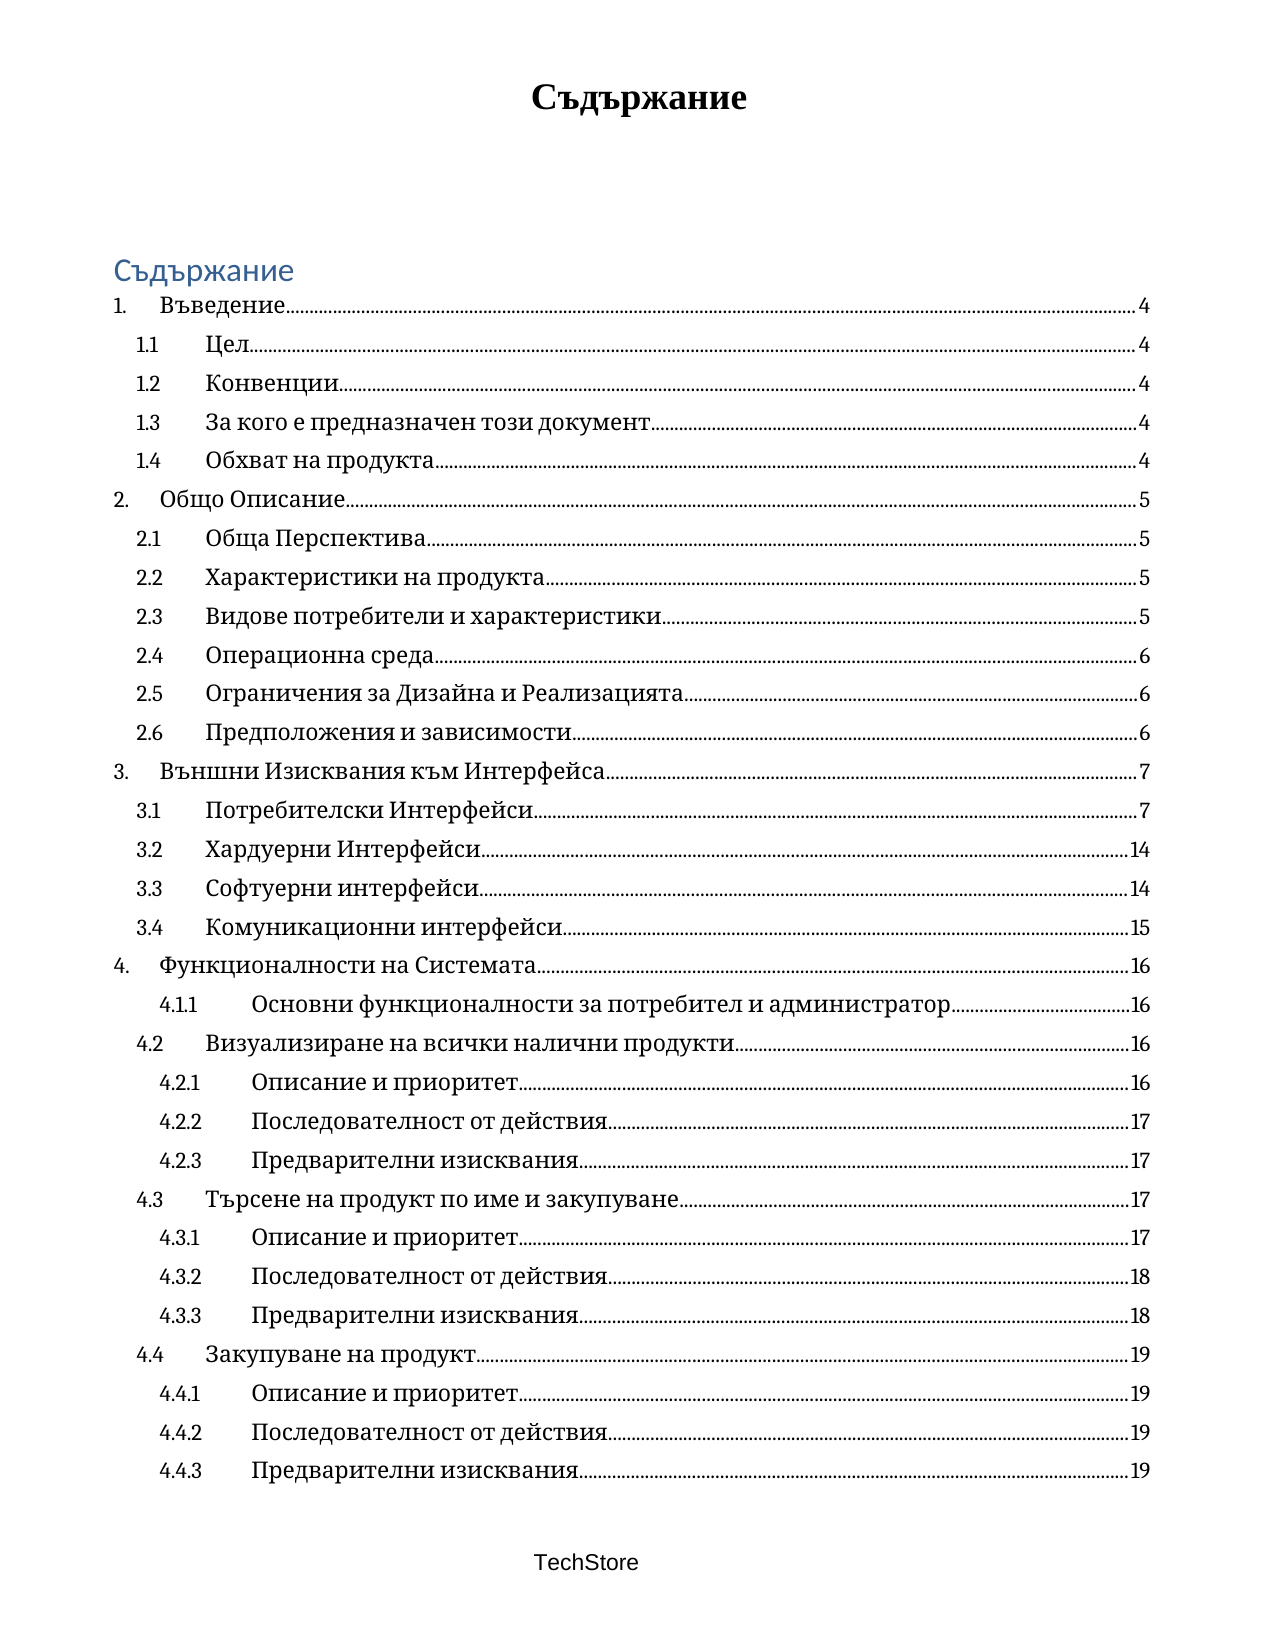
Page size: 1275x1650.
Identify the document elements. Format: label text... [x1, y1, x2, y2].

text Съдържание [151, 74, 1126, 117]
